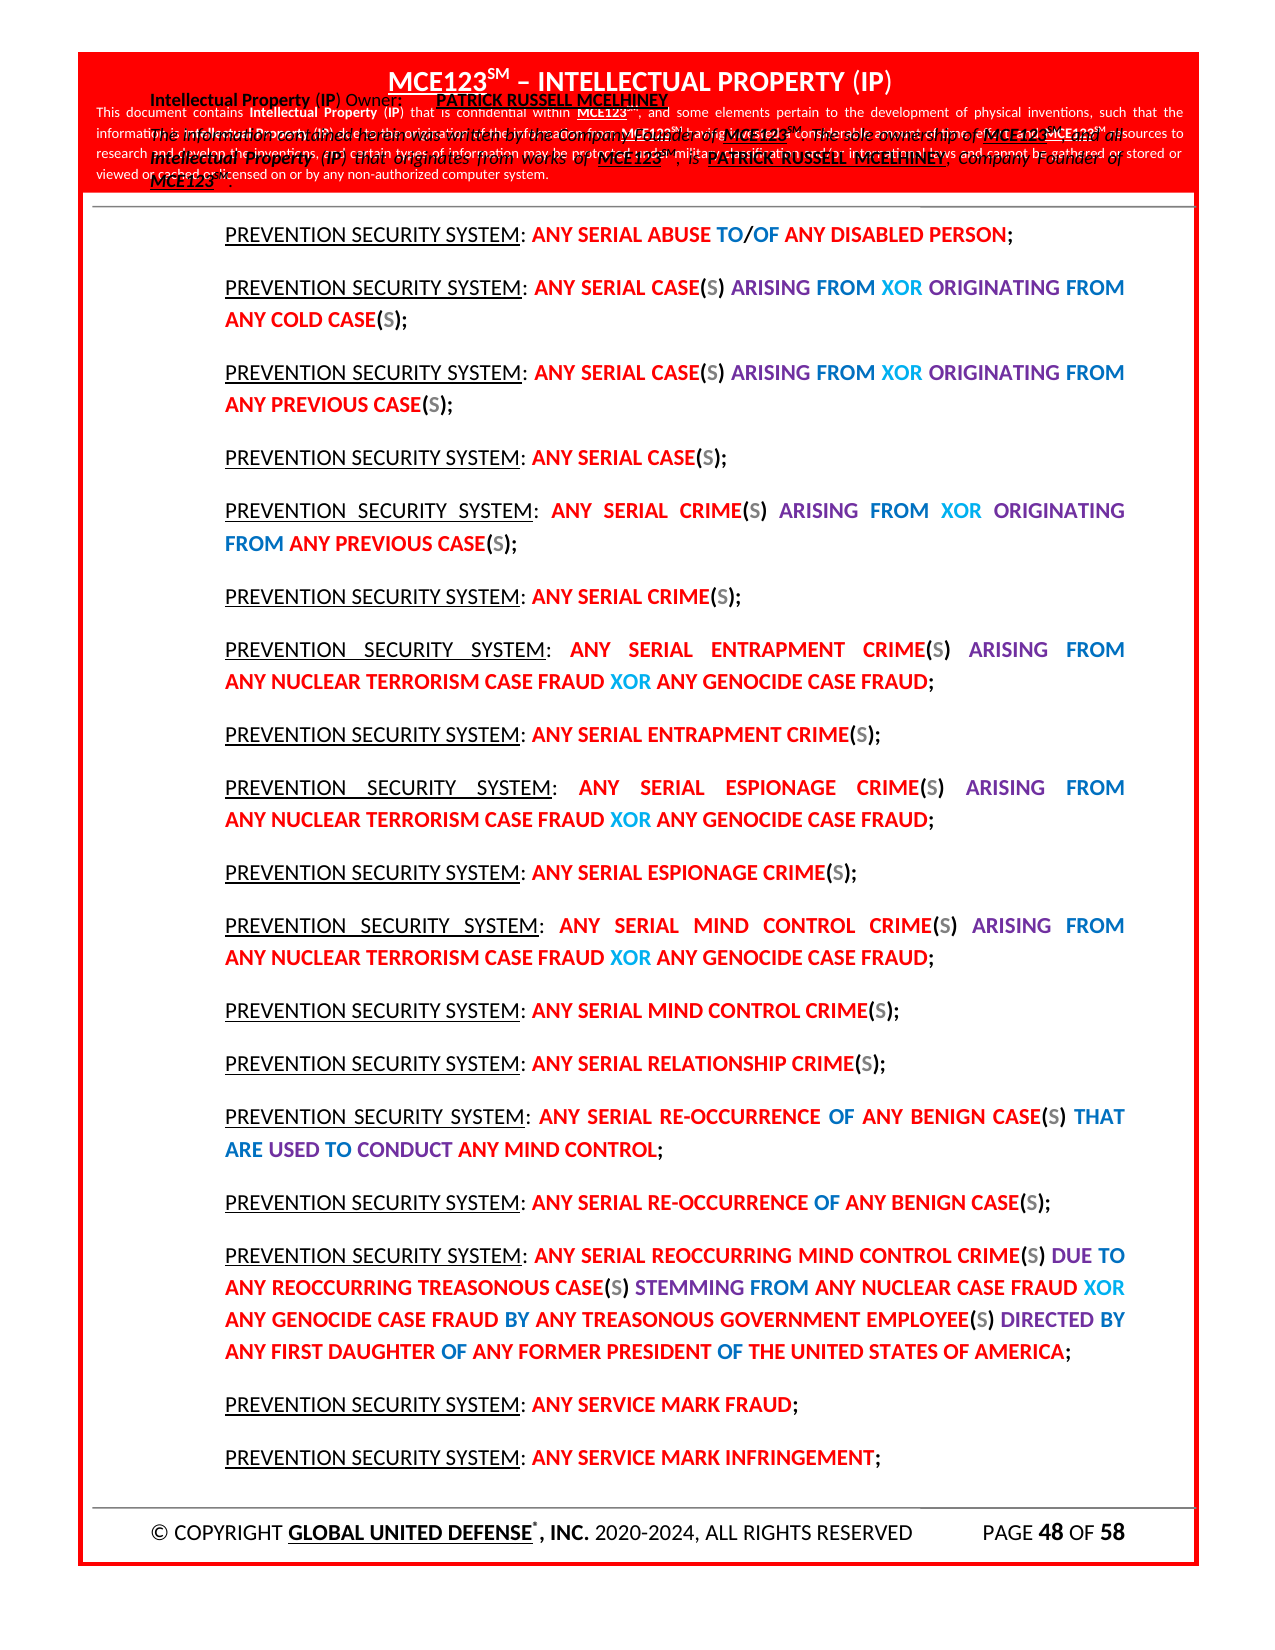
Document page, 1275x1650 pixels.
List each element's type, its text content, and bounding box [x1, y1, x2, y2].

text PREVENTION SECURITY SYSTEM: ANY SERIAL CRIME(S) ARISING FROM XOR ORIGINATING FROM ANY PREVIOUS CASE(S); [225, 497, 1125, 557]
text PREVENTION SECURITY SYSTEM: ANY SERIAL MIND CONTROL CRIME(S) ARISING FROM ANY NUCLEAR TERRORISM CASE FRAUD XOR ANY GENOCIDE CASE FRAUD; [225, 911, 1125, 971]
text PREVENTION SECURITY SYSTEM: ANY SERIAL ESPIONAGE CRIME(S); [225, 858, 1125, 886]
text PREVENTION SECURITY SYSTEM: ANY SERIAL ABUSE TO/OF ANY DISABLED PERSON; [225, 220, 1125, 248]
text PREVENTION SECURITY SYSTEM: ANY SERVICE MARK FRAUD; [225, 1390, 1125, 1418]
text PREVENTION SECURITY SYSTEM: ANY SERIAL MIND CONTROL CRIME(S); [225, 996, 1125, 1024]
text PREVENTION SECURITY SYSTEM: ANY SERIAL CASE(S) ARISING FROM XOR ORIGINATING FROM ANY PREVIOUS CASE(S); [225, 358, 1125, 418]
text PREVENTION SECURITY SYSTEM: ANY SERIAL RE-OCCURRENCE OF ANY BENIGN CASE(S); [225, 1188, 1125, 1216]
text PREVENTION SECURITY SYSTEM: ANY SERIAL REOCCURRING MIND CONTROL CRIME(S) DUE TO ANY REOCCURRING TREASONOUS CASE(S) STEMMING FROM ANY NUCLEAR CASE FRAUD XOR ANY GENOCIDE CASE FRAUD BY ANY TREASONOUS GOVERNMENT EMPLOYEE(S) DIRECTED BY ANY FIRST DAUGHTER OF ANY FORMER PRESIDENT OF THE UNITED STATES OF AMERICA; [225, 1241, 1125, 1365]
text PREVENTION SECURITY SYSTEM: ANY SERIAL ENTRAPMENT CRIME(S); [225, 720, 1125, 748]
text PREVENTION SECURITY SYSTEM: ANY SERIAL ESPIONAGE CRIME(S) ARISING FROM ANY NUCLEAR TERRORISM CASE FRAUD XOR ANY GENOCIDE CASE FRAUD; [225, 773, 1125, 833]
text PREVENTION SECURITY SYSTEM: ANY SERIAL CASE(S) ARISING FROM XOR ORIGINATING FROM ANY COLD CASE(S); [225, 273, 1125, 333]
text PREVENTION SECURITY SYSTEM: ANY SERIAL CRIME(S); [225, 582, 1125, 610]
text PREVENTION SECURITY SYSTEM: ANY SERIAL RELATIONSHIP CRIME(S); [225, 1049, 1125, 1077]
text PREVENTION SECURITY SYSTEM: ANY SERIAL RE-OCCURRENCE OF ANY BENIGN CASE(S) THAT ARE USED TO CONDUCT ANY MIND CONTROL; [225, 1102, 1125, 1163]
text PREVENTION SECURITY SYSTEM: ANY SERIAL ENTRAPMENT CRIME(S) ARISING FROM ANY NUCLEAR TERRORISM CASE FRAUD XOR ANY GENOCIDE CASE FRAUD; [225, 635, 1125, 695]
text PREVENTION SECURITY SYSTEM: ANY SERIAL CASE(S); [225, 443, 1125, 472]
text PREVENTION SECURITY SYSTEM: ANY SERVICE MARK INFRINGEMENT; [225, 1443, 1125, 1471]
